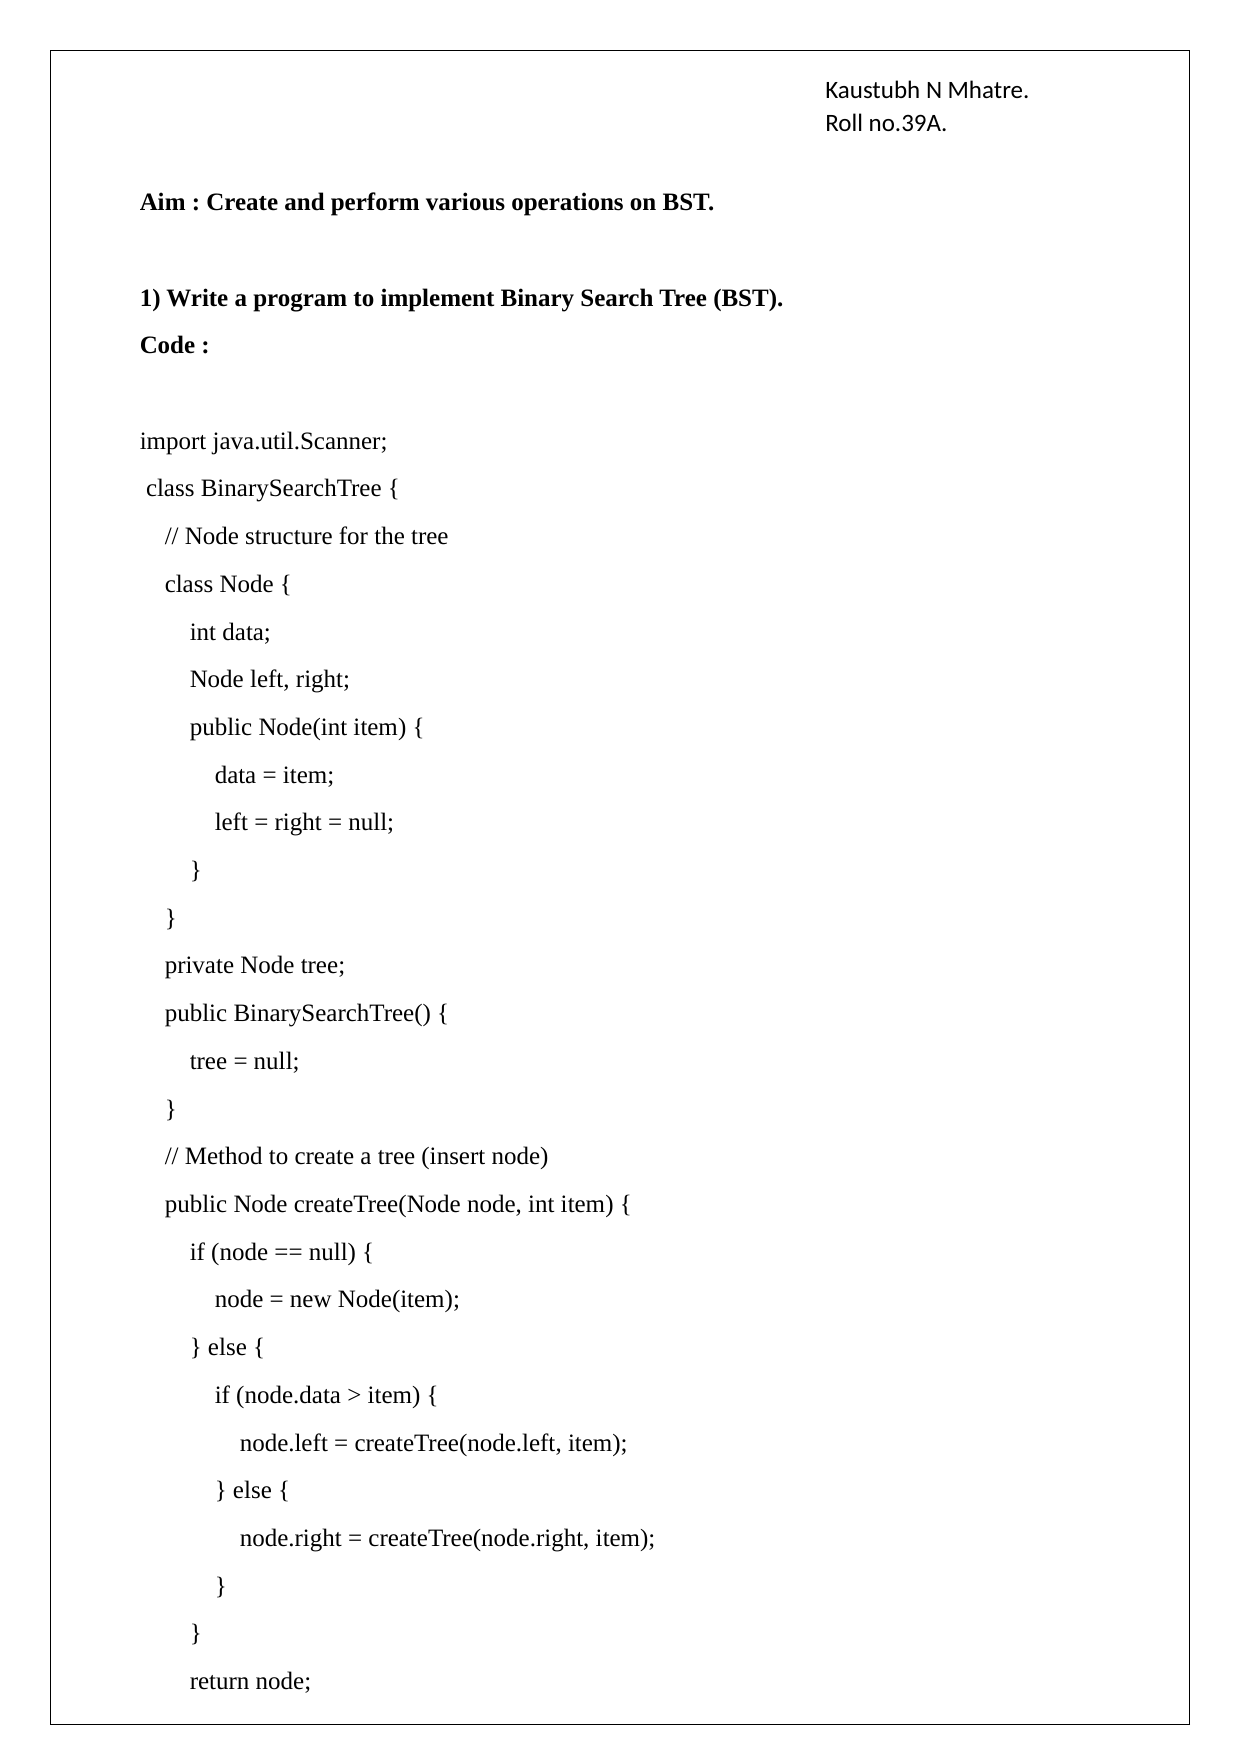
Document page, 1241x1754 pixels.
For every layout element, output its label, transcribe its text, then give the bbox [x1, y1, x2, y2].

text node.right = createTree(node.right, item); [139, 1523, 1065, 1552]
text class BinarySearchTree { [139, 473, 1065, 502]
text if (node == null) { [139, 1237, 1065, 1266]
text } [139, 903, 1065, 932]
text } [139, 1571, 1065, 1599]
text left = right = null; [139, 807, 1065, 836]
text node = new Node(item); [139, 1284, 1065, 1313]
text node.left = createTree(node.left, item); [139, 1428, 1065, 1456]
text public Node(int item) { [139, 712, 1065, 741]
text data = item; [139, 760, 1065, 788]
text } else { [139, 1332, 1065, 1361]
text } [139, 1094, 1065, 1122]
text public BinarySearchTree() { [139, 998, 1065, 1027]
text } else { [139, 1475, 1065, 1504]
text tree = null; [139, 1046, 1065, 1075]
text } [139, 1618, 1065, 1647]
text int data; [139, 617, 1065, 645]
text if (node.data > item) { [139, 1380, 1065, 1409]
text public Node createTree(Node node, int item) { [139, 1189, 1065, 1218]
text 1) Write a program to implement Binary Search Tree (BST). [139, 283, 1065, 311]
text // Method to create a tree (insert node) [139, 1141, 1065, 1170]
text private Node tree; [139, 951, 1065, 979]
text import java.util.Scanner; [139, 426, 1065, 454]
text return node; [139, 1666, 1065, 1695]
text Aim : Create and perform various operations on BST. [139, 187, 1065, 216]
text } [139, 855, 1065, 884]
text Code : [139, 330, 1065, 359]
text class Node { [139, 569, 1065, 598]
text Node left, right; [139, 664, 1065, 693]
text // Node structure for the tree [139, 521, 1065, 550]
